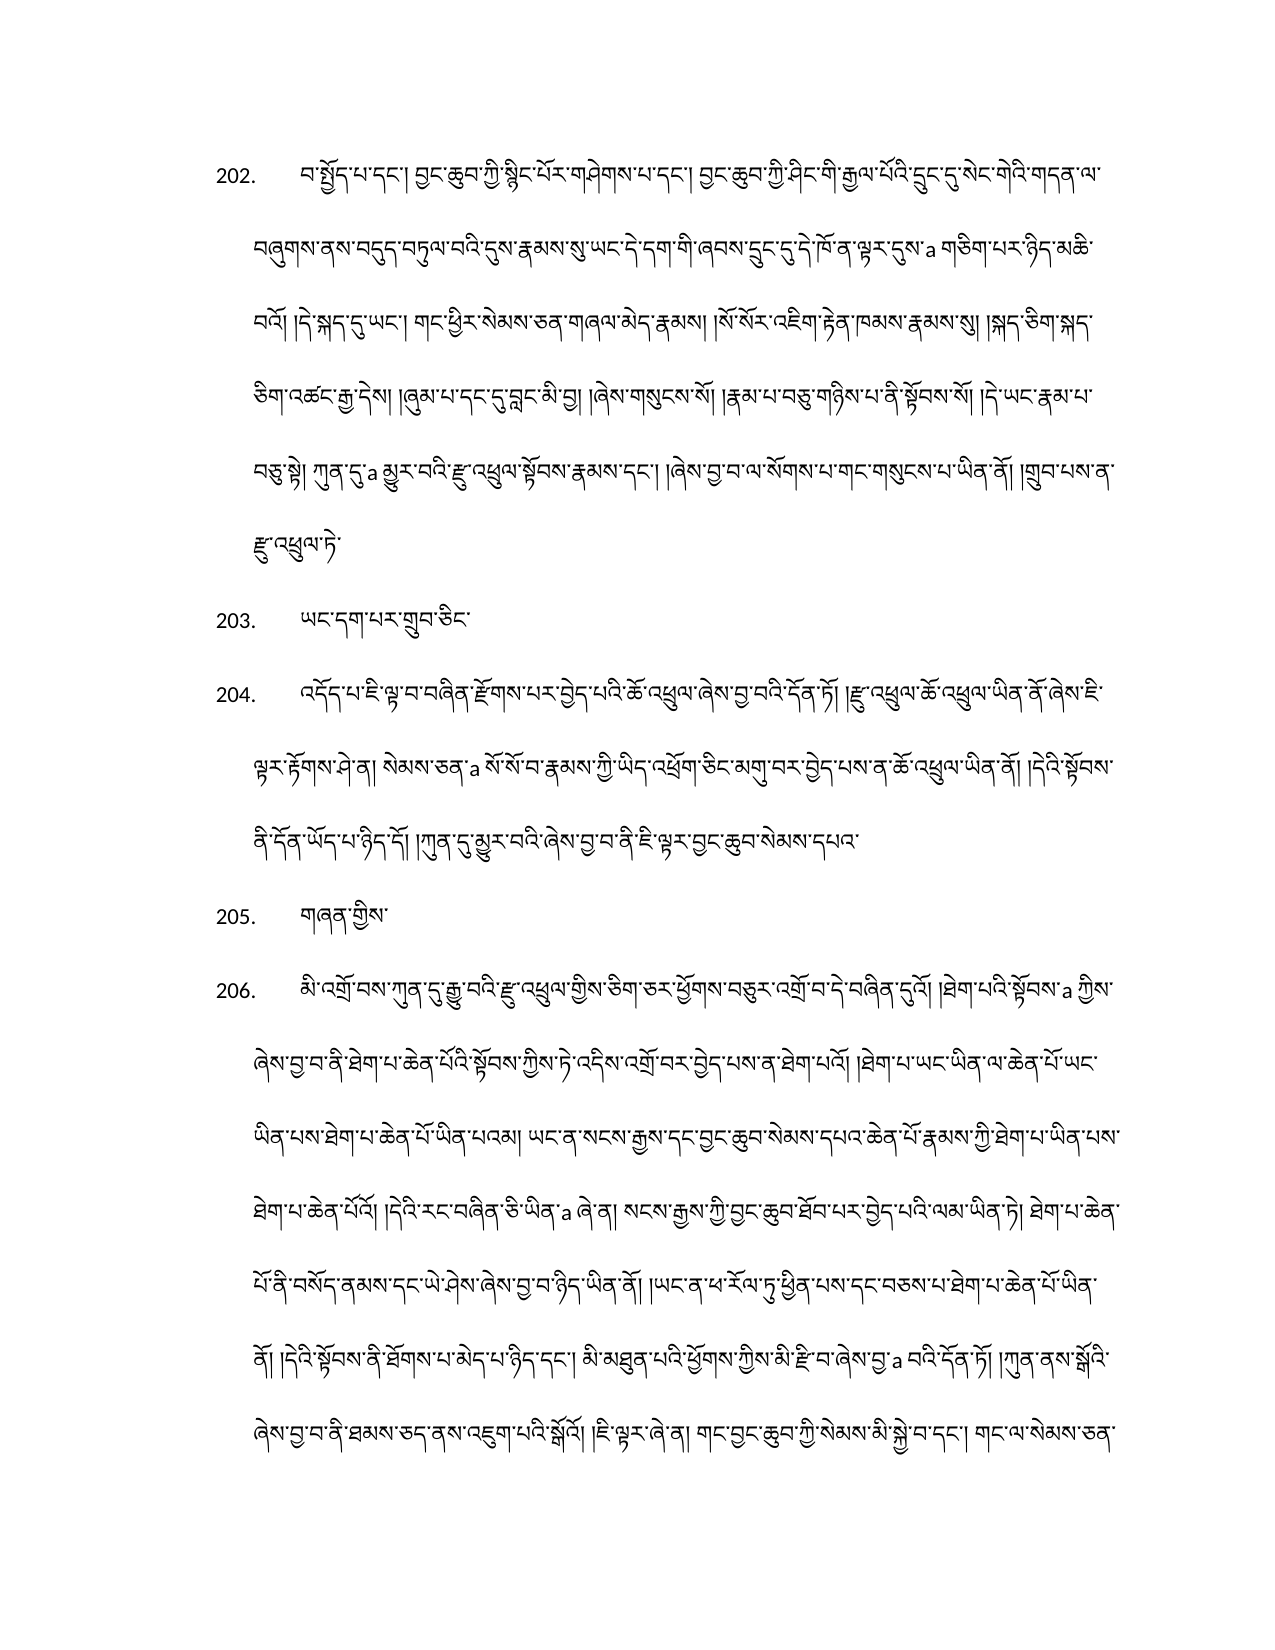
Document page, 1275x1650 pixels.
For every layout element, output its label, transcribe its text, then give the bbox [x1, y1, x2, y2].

list འདོད་པ་ཇི་ལྟ་བ་བཞིན་རྫོགས་པར་བྱེད་པའི་ཆོ་འཕྲུལ་ཞེས་བྱ་བའི་དོན་ཏོ། །རྫུ་འཕྲུལ་ཆོ་འཕྲུལ་ཡིན་ནོ་ཞེས་ཇི་ལྟར་རྟོགས་ཤེ་ན། སེམས་ཅན་aསོ་སོ་བ་རྣམས་ཀྱི་ཡིད་འཕྲོག་ཅིང་མགུ་བར་བྱེད་པས་ན་ཆོ་འཕྲུལ་ཡིན་ནོ། །དེའི་སྟོབས་ནི་དོན་ཡོད་པ་ཉིད་དོ། །ཀུན་དུ་མྱུར་བའི་ཞེས་བྱ་བ་ནི་ཇི་ལྟར་བྱང་ཆུབ་སེམས་དཔའ་ [216, 668, 1125, 881]
list གཞན་གྱིས་ [216, 891, 1125, 955]
list བ་སྤྱོད་པ་དང་། བྱང་ཆུབ་ཀྱི་སྙིང་པོར་གཤེགས་པ་དང་། བྱང་ཆུབ་ཀྱི་ཤིང་གི་རྒྱལ་པོའི་དྲུང་དུ་སེང་གེའི་གདན་ལ་བཞུགས་ནས་བདུད་བཏུལ་བའི་དུས་རྣམས་སུ་ཡང་དེ་དག་གི་ཞབས་དྲུང་དུ་དེ་ཁོ་ན་ལྟར་དུས་aགཅིག་པར་ཉིད་མཆི་བའོ། །དེ་སྐད་དུ་ཡང་། གང་ཕྱིར་སེམས་ཅན་གཞལ་མེད་རྣམས། །སོ་སོར་འཇིག་རྟེན་ཁམས་རྣམས་སུ། །སྐད་ཅིག་སྐད་ཅིག་འཚང་རྒྱ་དེས། །ཞུམ་པ་དང་དུ་བླང་མི་བྱ། །ཞེས་གསུངས་སོ། །རྣམ་པ་བཅུ་གཉིས་པ་ནི་སྟོབས་སོ། །དེ་ཡང་རྣམ་པ་བཅུ་སྟེ། ཀུན་དུ་aམྱུར་བའི་རྫུ་འཕྲུལ་སྟོབས་རྣམས་དང་། །ཞེས་བྱ་བ་ལ་སོགས་པ་གང་གསུངས་པ་ཡིན་ནོ། །གྲུབ་པས་ན་རྫུ་འཕྲུལ་ཏེ་ [216, 150, 1125, 585]
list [216, 965, 1125, 1473]
list ཡང་དག་པར་གྲུབ་ཅིང་ [216, 594, 1125, 659]
